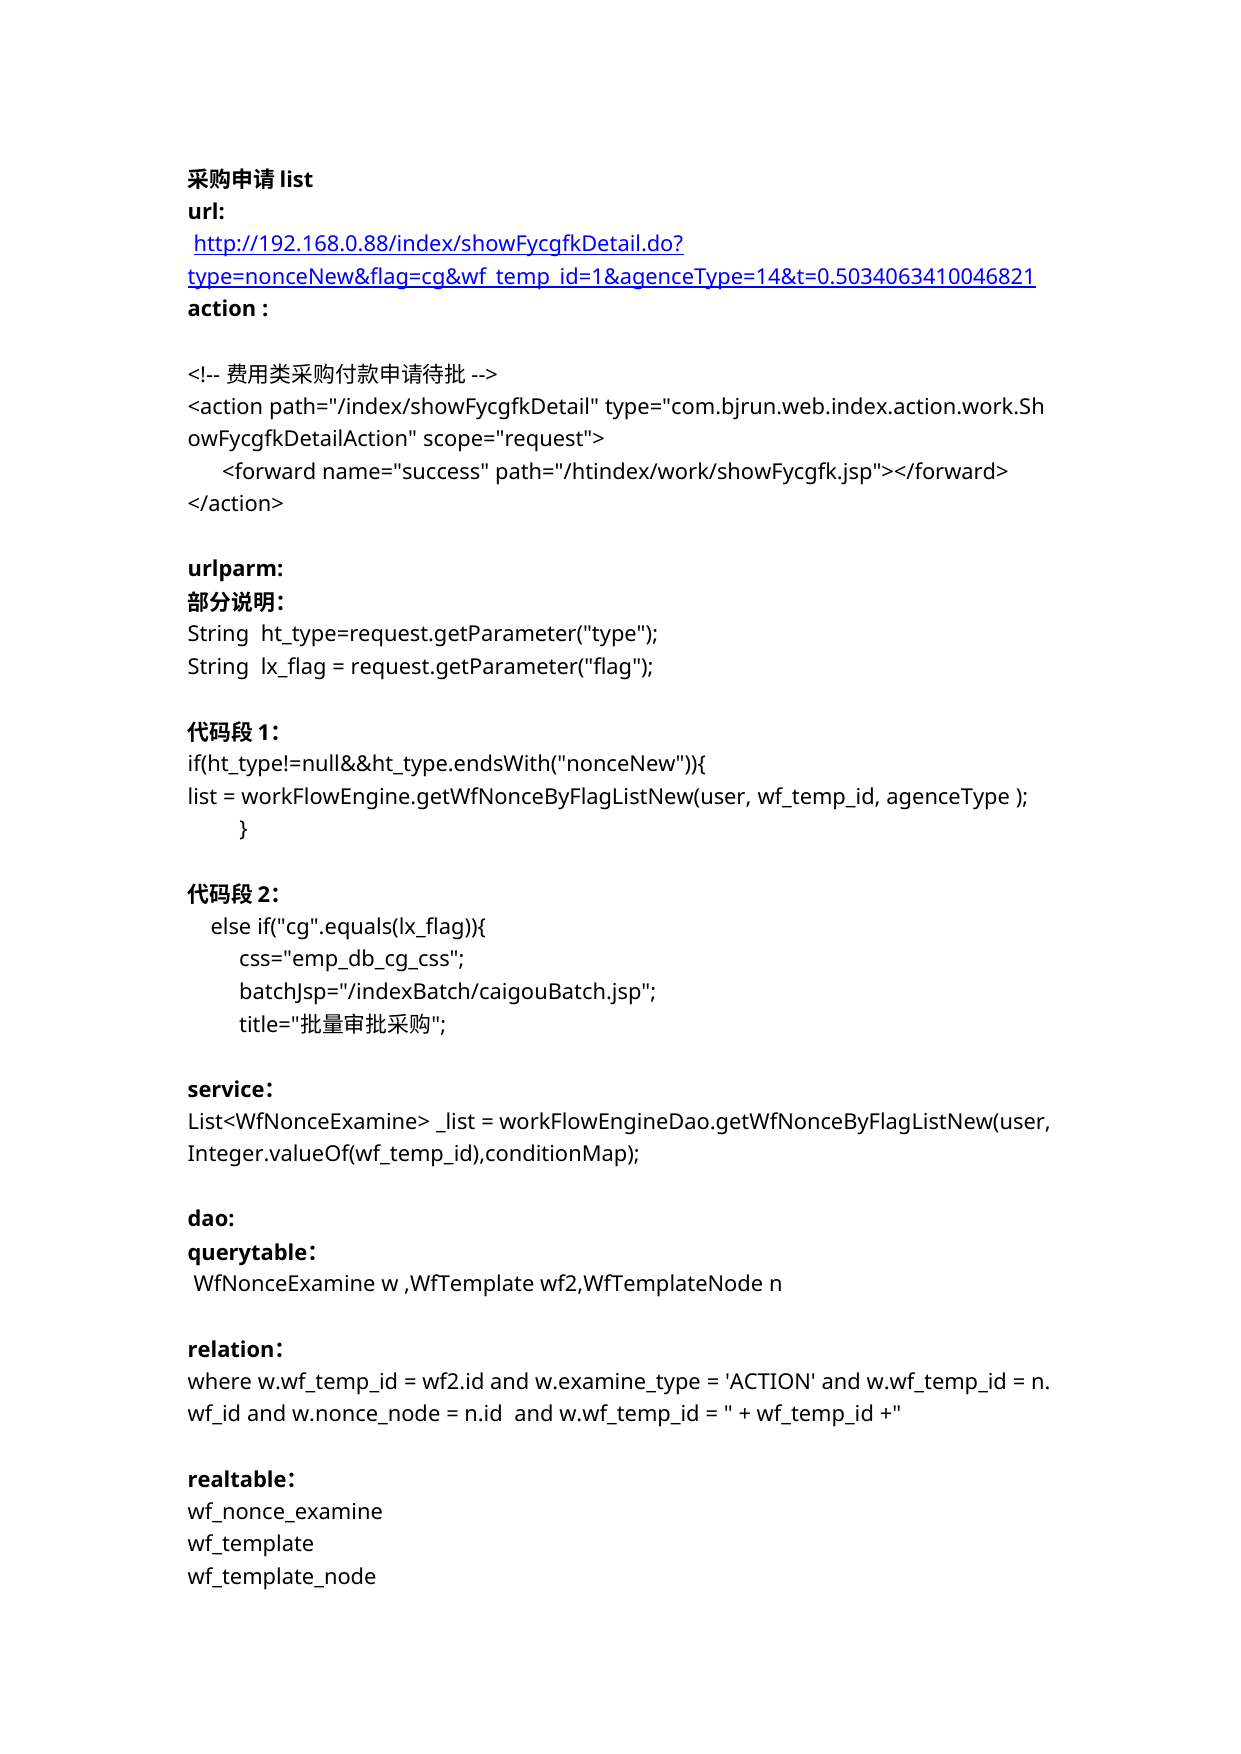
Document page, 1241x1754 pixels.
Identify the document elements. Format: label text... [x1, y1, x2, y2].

text if(ht_type!=null&&ht_type.endsWith("nonceNew")){ [187, 747, 1053, 779]
text String lx_flag = request.getParameter("flag"); [187, 649, 1053, 682]
text css="emp_db_cg_css"; [187, 942, 1053, 974]
text dao: [187, 1202, 1053, 1234]
text else if("cg".equals(lx_flag)){ [187, 909, 1053, 942]
text wf_template [187, 1527, 1053, 1559]
text list = workFlowEngine.getWfNonceByFlagListNew(user, wf_temp_id, agenceType ); [187, 779, 1053, 812]
text wf_nonce_examine [187, 1494, 1053, 1527]
text batchJsp="/indexBatch/caigouBatch.jsp"; [187, 974, 1053, 1007]
text 采购申请list [187, 162, 1053, 194]
text title="批量审批采购"; [187, 1007, 1053, 1039]
text WfNonceExamine w ,WfTemplate wf2,WfTemplateNode n [187, 1267, 1053, 1299]
text <!-- 费用类采购付款申请待批 --> [187, 357, 1053, 389]
text service： [187, 1072, 1053, 1104]
text <forward name="success" path="/htindex/work/showFycgfk.jsp"></forward> [187, 454, 1053, 487]
text relation： [187, 1332, 1053, 1364]
text url: [187, 194, 1053, 227]
text 代码段2： [187, 877, 1053, 909]
text querytable： [187, 1234, 1053, 1267]
text urlparm: [187, 552, 1053, 584]
text 部分说明： [187, 584, 1053, 617]
text wf_template_node [187, 1559, 1053, 1592]
text realtable： [187, 1462, 1053, 1494]
text } [187, 812, 1053, 844]
text List<WfNonceExamine> _list = workFlowEngineDao.getWfNonceByFlagListNew(user, Integer.valueOf(wf_temp_id),conditionMap); [187, 1104, 1053, 1169]
text String ht_type=request.getParameter("type"); [187, 617, 1053, 649]
text where w.wf_temp_id = wf2.id and w.examine_type = 'ACTION' and w.wf_temp_id = n.wf_id and w.nonce_node = n.id and w.wf_temp_id = " + wf_temp_id +" [187, 1364, 1053, 1429]
text action : [187, 292, 1053, 324]
text 代码段1： [187, 714, 1053, 747]
text <action path="/index/showFycgfkDetail" type="com.bjrun.web.index.action.work.ShowFycgfkDetailAction" scope="request"> [187, 389, 1053, 454]
text </action> [187, 487, 1053, 519]
text http://192.168.0.88/index/showFycgfkDetail.do?type=nonceNew&flag=cg&wf_temp_id=1&agenceType=14&t=0.5034063410046821 [187, 227, 1053, 292]
